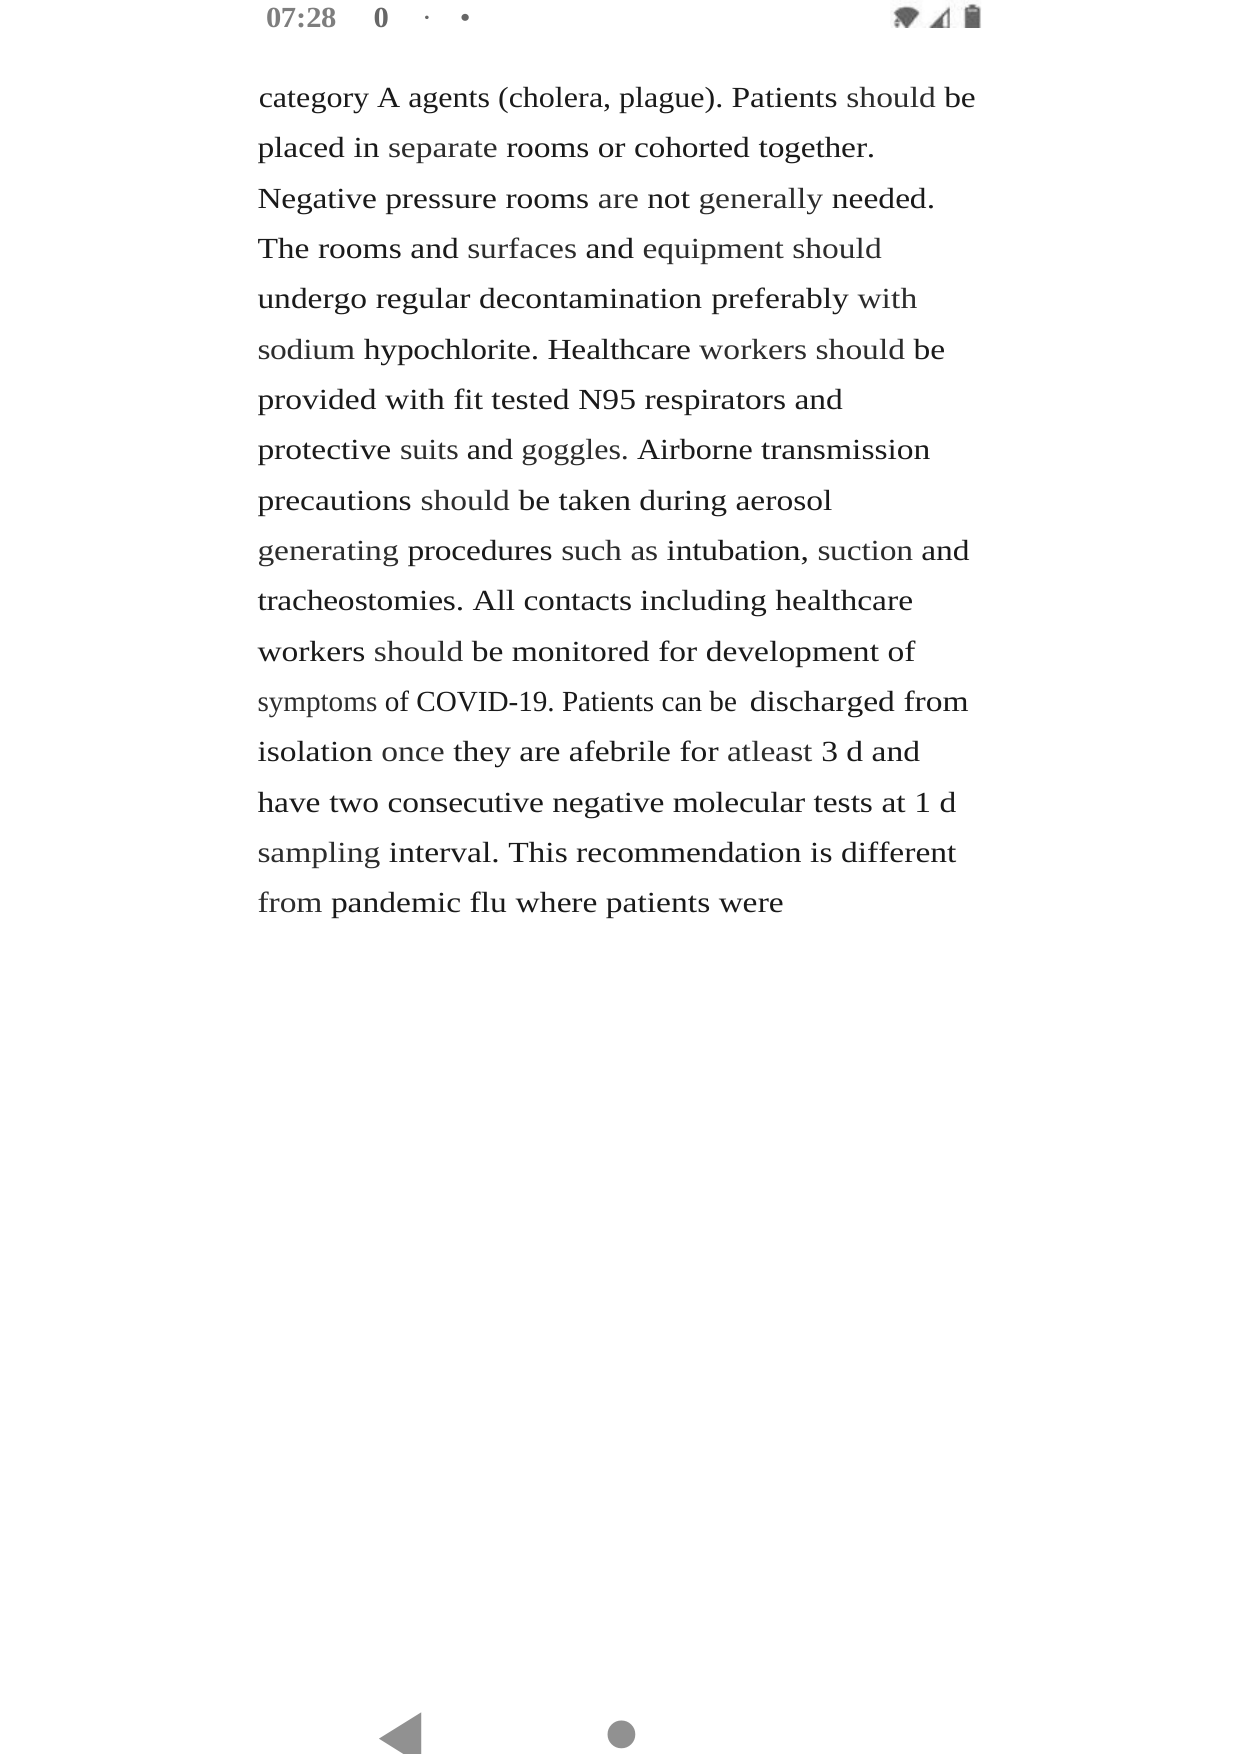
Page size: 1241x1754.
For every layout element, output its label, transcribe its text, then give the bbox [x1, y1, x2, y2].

text 07:28 0 · • [266, 0, 1196, 34]
picture [890, 0, 982, 28]
text category A agents (cholera, plague). Patients should be placed in separate rooms or cohorted together. Negative pressure rooms are not generally needed. The rooms and surfaces and equipment should undergo regular decontamination preferably with sodium hypochlorite. Healthcare workers should be provided with fit tested N95 respirators and protective suits and goggles. Airborne transmission precautions should be taken during aerosol generating procedures such as intubation, suction and tracheostomies. All contacts including healthcare workers should be monitored for development of symptoms of COVID-19. Patients can be discharged from isolation once they are afebrile for atleast 3 d and have two consecutive negative molecular tests at 1 d sampling interval. This recommendation is different from pandemic flu where patients were [257, 80, 981, 919]
